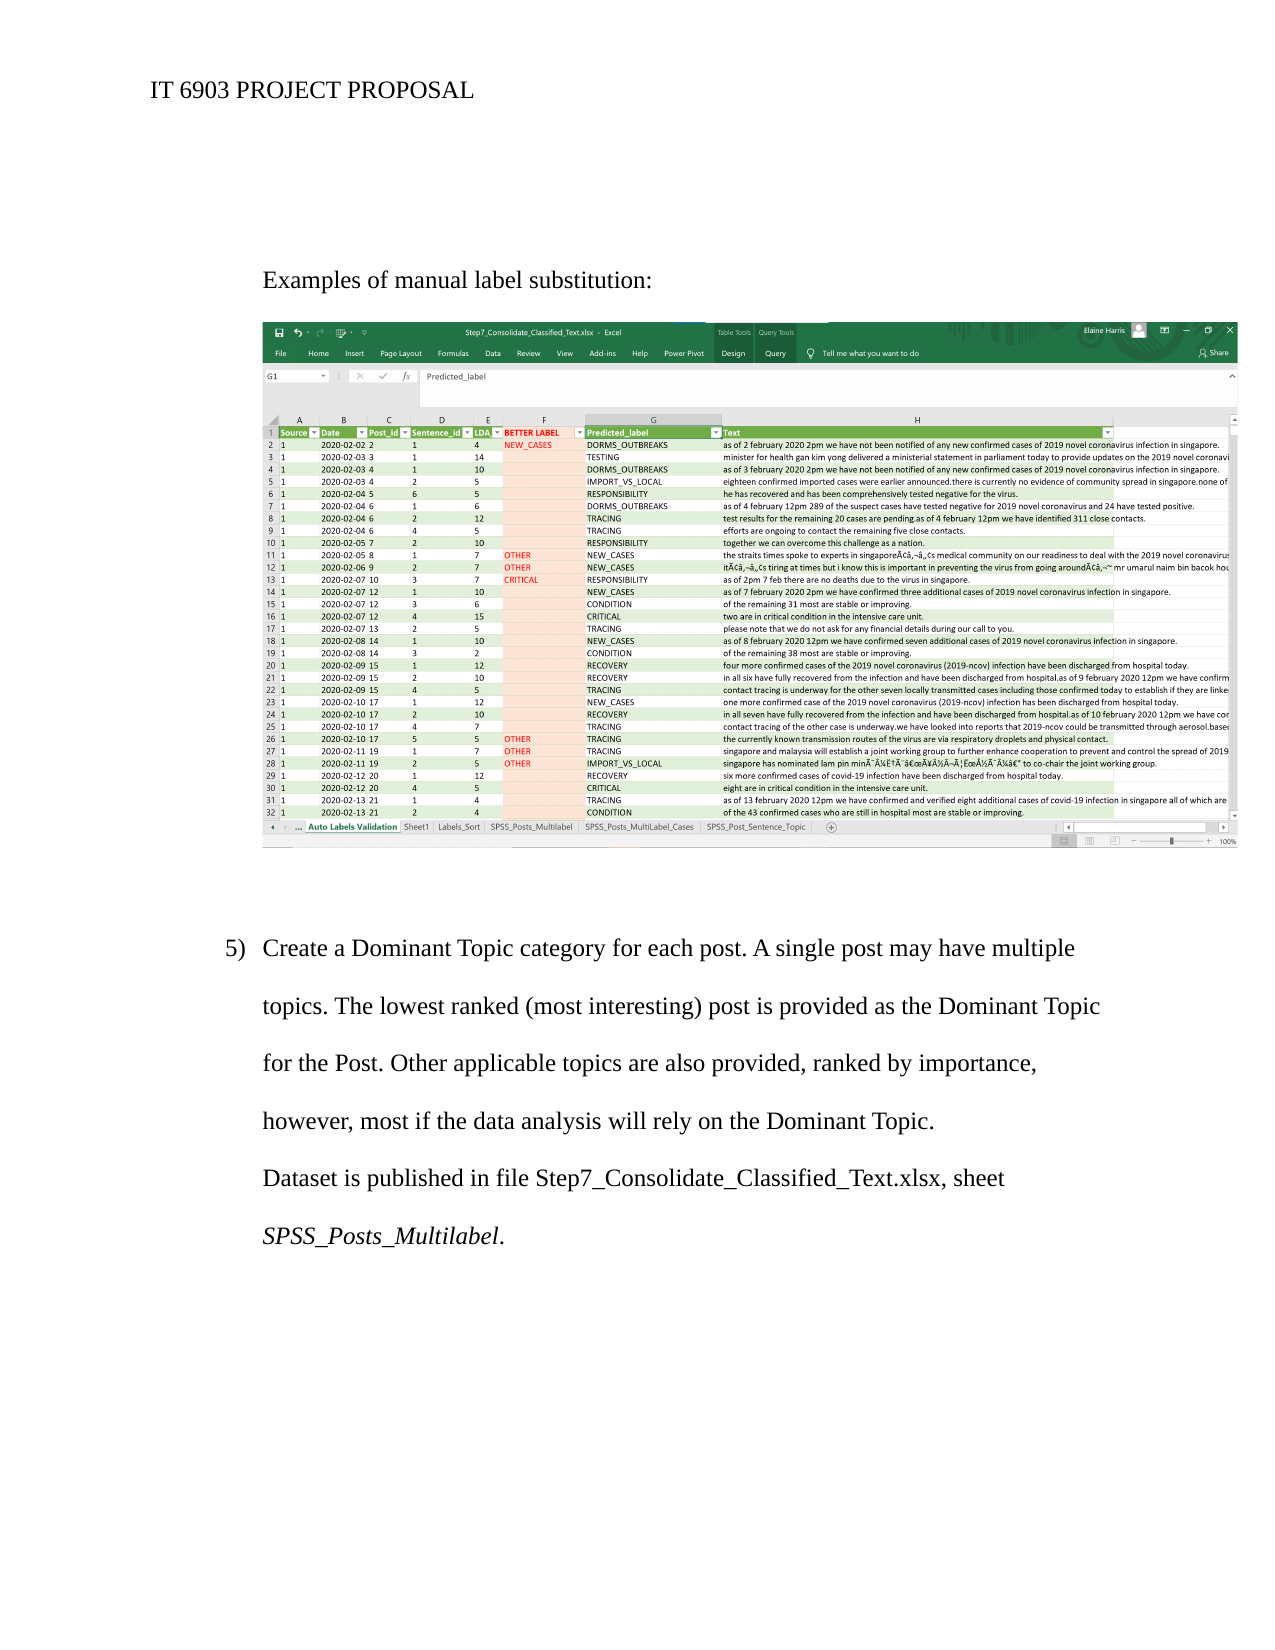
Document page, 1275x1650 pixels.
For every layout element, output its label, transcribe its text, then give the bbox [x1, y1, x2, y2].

text Examples of manual label substitution: [262, 265, 1125, 294]
list Dataset is published in file Step7_Consolidate_Classified_Text.xlsx, sheet SPSS_Posts_Multilabel. [262, 1163, 1125, 1250]
list Create a Dominant Topic category for each post. A single post may have multiple topics. The lowest ranked (most interesting) post is provided as the Dominant Topic for the Post. Other applicable topics are also provided, ranked by importance, however, most if the data analysis will rely on the Dominant Topic. [225, 933, 1125, 1135]
picture [262, 322, 1238, 848]
